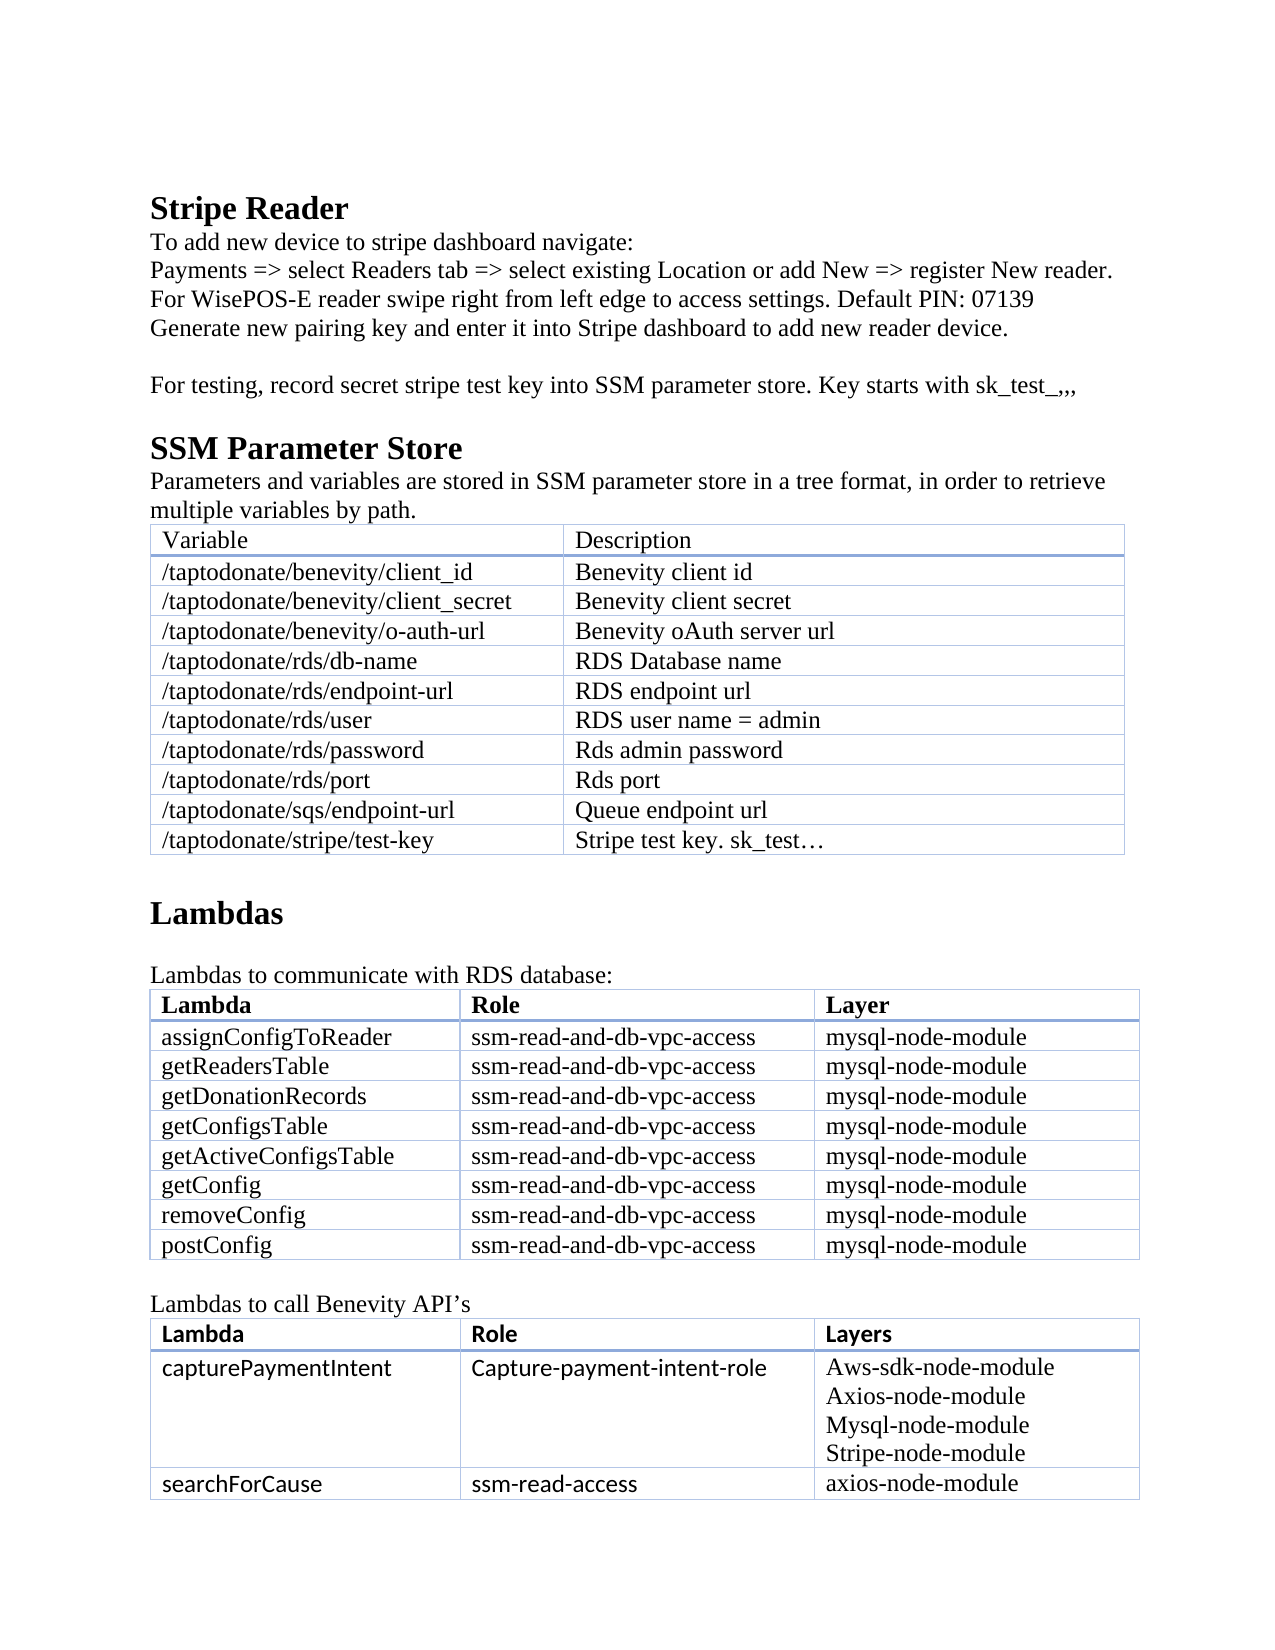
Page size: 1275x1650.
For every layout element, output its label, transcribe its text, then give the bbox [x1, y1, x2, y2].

table_header Variable [151, 525, 563, 553]
text SSM Parameter Store [150, 428, 1125, 466]
table_cell Rds port [564, 765, 1124, 794]
text Lambdas to call Benevity API’s [150, 1289, 1125, 1317]
table_cell ssm-read-and-db-vpc-access [461, 1051, 814, 1080]
table_cell RDS Database name [564, 646, 1124, 675]
table_cell searchForCause [151, 1468, 460, 1499]
table_header Lambda [151, 990, 459, 1018]
table_cell /taptodonate/benevity/client_id [151, 557, 563, 585]
text Parameters and variables are stored in SSM parameter store in a tree format, in order to retrieve multiple variables by path. [150, 466, 1125, 524]
table_cell assignConfigToReader [151, 1022, 459, 1050]
table_cell /taptodonate/rds/password [151, 735, 563, 764]
table_cell /taptodonate/rds/port [151, 765, 563, 794]
table_header Role [461, 1319, 814, 1349]
table_cell RDS endpoint url [564, 676, 1124, 704]
text For testing, record secret stripe test key into SSM parameter store. Key starts with sk_test_,,, [150, 370, 1125, 399]
table_cell Aws-sdk-node-module Axios-node-module Mysql-node-module Stripe-node-module [815, 1352, 1139, 1467]
table_cell mysql-node-module [815, 1051, 1139, 1080]
table_cell axios-node-module [815, 1468, 1139, 1499]
table_cell removeConfig [151, 1200, 459, 1229]
table_cell Capture-payment-intent-role [461, 1352, 814, 1467]
table_cell ssm-read-and-db-vpc-access [461, 1200, 814, 1229]
table_cell Benevity client id [564, 557, 1124, 585]
table_cell /taptodonate/benevity/o-auth-url [151, 616, 563, 645]
table_cell /taptodonate/rds/user [151, 706, 563, 734]
text Generate new pairing key and enter it into Stripe dashboard to add new reader device. [150, 313, 1125, 342]
table_cell mysql-node-module [815, 1141, 1139, 1169]
table_cell ssm-read-and-db-vpc-access [461, 1171, 814, 1199]
text Stripe Reader [150, 188, 1125, 227]
table_cell mysql-node-module [815, 1200, 1139, 1229]
table_header Layer [815, 990, 1139, 1018]
table_cell mysql-node-module [815, 1081, 1139, 1110]
table_cell Benevity client secret [564, 586, 1124, 615]
table_cell Rds admin password [564, 735, 1124, 764]
text Payments => select Readers tab => select existing Location or add New => register New reader. [150, 255, 1125, 284]
table_cell /taptodonate/benevity/client_secret [151, 586, 563, 615]
table_cell getReadersTable [151, 1051, 459, 1080]
table_cell /taptodonate/stripe/test-key [151, 825, 563, 853]
table_cell /taptodonate/rds/db-name [151, 646, 563, 675]
table_cell getConfigsTable [151, 1111, 459, 1140]
table_header Layers [815, 1319, 1139, 1349]
table_header Role [461, 990, 814, 1018]
table_cell getConfig [151, 1171, 459, 1199]
table_cell ssm-read-and-db-vpc-access [461, 1081, 814, 1110]
text Lambdas [150, 893, 1125, 931]
table_cell getActiveConfigsTable [151, 1141, 459, 1169]
text For WisePOS-E reader swipe right from left edge to access settings. Default PIN: 07139 [150, 284, 1125, 313]
table_cell getDonationRecords [151, 1081, 459, 1110]
text To add new device to stripe dashboard navigate: [150, 227, 1125, 255]
table_header Lambda [151, 1319, 460, 1349]
table_cell ssm-read-and-db-vpc-access [461, 1111, 814, 1140]
table_cell Queue endpoint url [564, 795, 1124, 824]
table_cell ssm-read-access [461, 1468, 814, 1499]
table_cell /taptodonate/sqs/endpoint-url [151, 795, 563, 824]
table_cell ssm-read-and-db-vpc-access [461, 1141, 814, 1169]
table_cell capturePaymentIntent [151, 1352, 460, 1467]
table_cell RDS user name = admin [564, 706, 1124, 734]
table_cell ssm-read-and-db-vpc-access [461, 1230, 814, 1259]
table_cell mysql-node-module [815, 1230, 1139, 1259]
table_cell mysql-node-module [815, 1171, 1139, 1199]
table_header Description [564, 525, 1124, 553]
table_cell mysql-node-module [815, 1111, 1139, 1140]
table_cell mysql-node-module [815, 1022, 1139, 1050]
table_cell Stripe test key. sk_test… [564, 825, 1124, 853]
table_cell postConfig [151, 1230, 459, 1259]
text Lambdas to communicate with RDS database: [150, 960, 1125, 989]
table_cell Benevity oAuth server url [564, 616, 1124, 645]
table_cell ssm-read-and-db-vpc-access [461, 1022, 814, 1050]
table_cell /taptodonate/rds/endpoint-url [151, 676, 563, 704]
